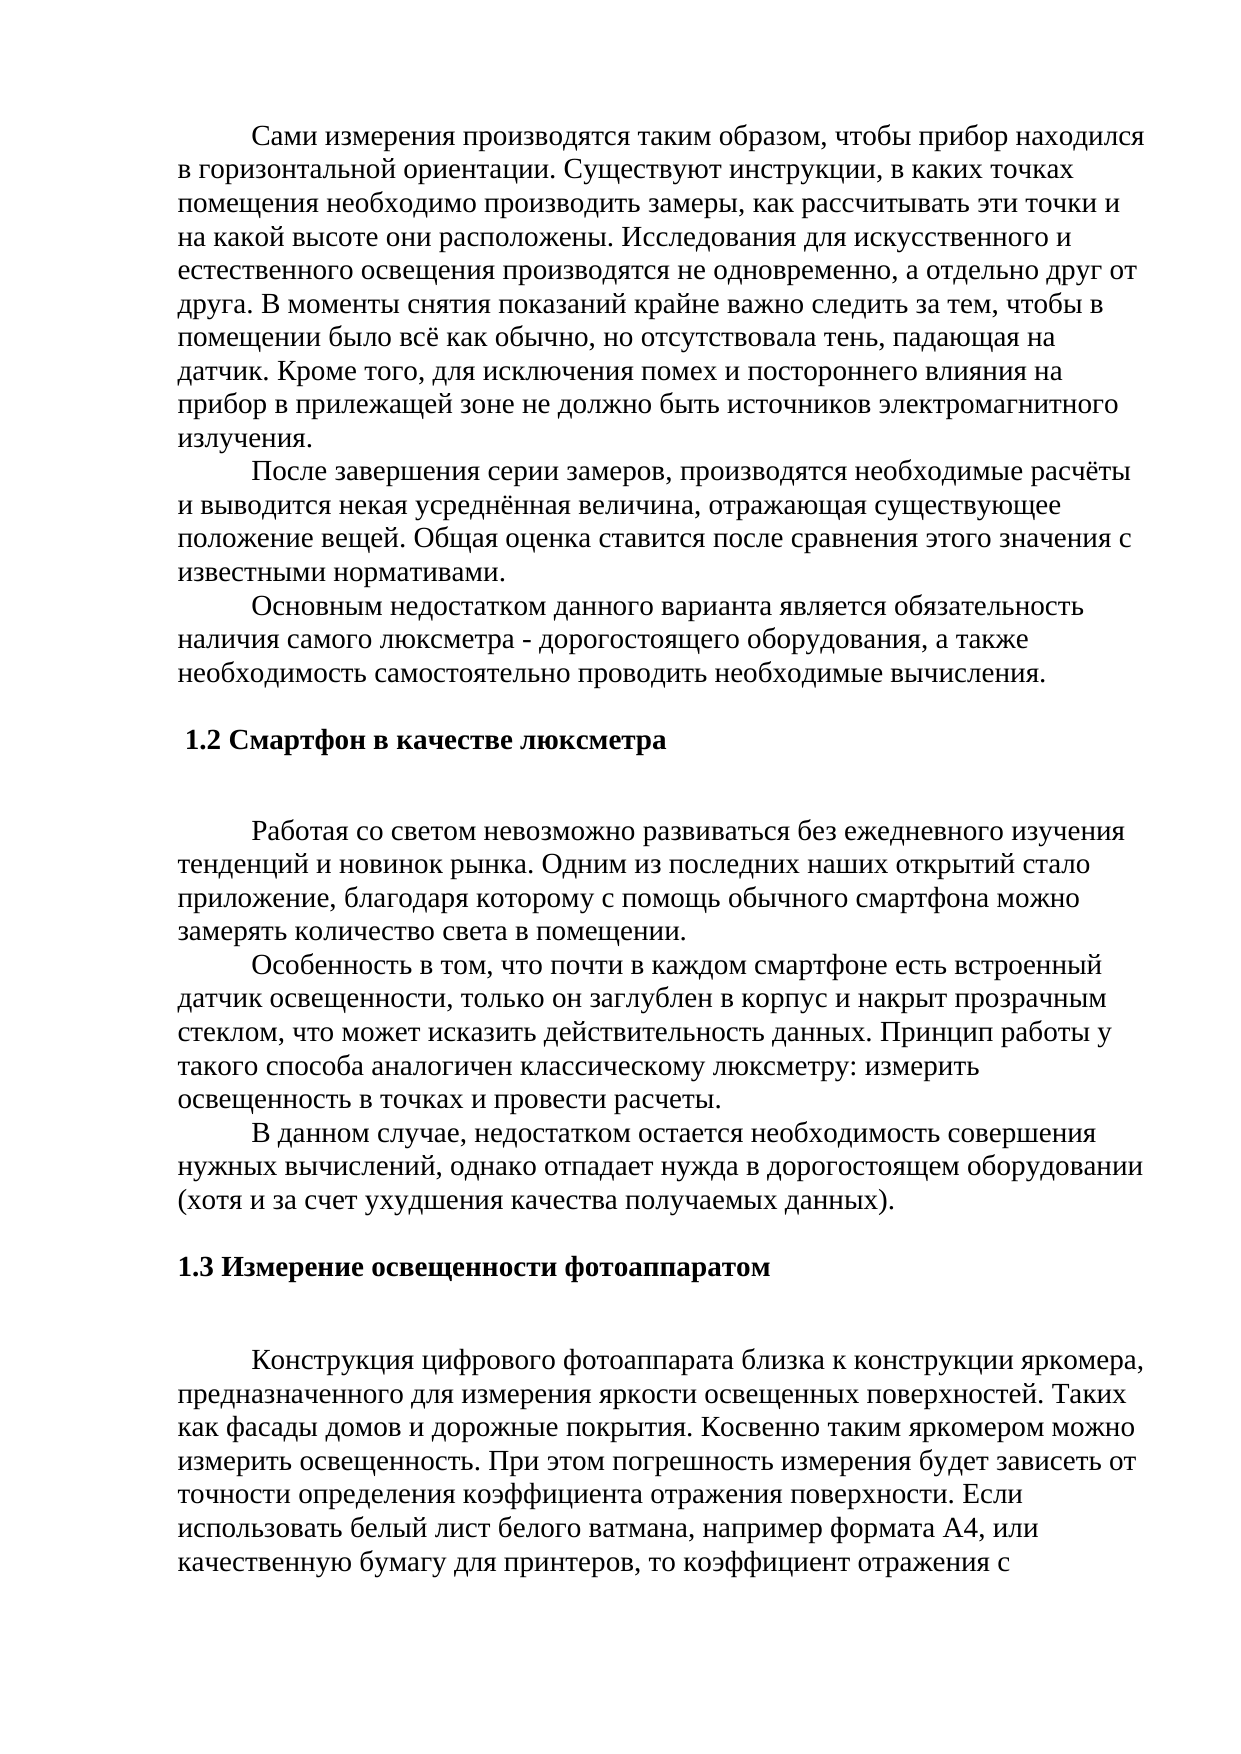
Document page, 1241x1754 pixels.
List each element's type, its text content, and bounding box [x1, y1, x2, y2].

text Сами измерения производятся таким образом, чтобы прибор находился в горизонтальной ориентации. Существуют инструкции, в каких точках помещения необходимо производить замеры, как рассчитывать эти точки и на какой высоте они расположены. Исследования для искусственного и естественного освещения производятся не одновременно, а отдельно друг от друга. В моменты снятия показаний крайне важно следить за тем, чтобы в помещении было всё как обычно, но отсутствовала тень, падающая на датчик. Кроме того, для исключения помех и постороннего влияния на прибор в прилежащей зоне не должно быть источников электромагнитного излучения. [177, 118, 1152, 453]
text Работая со светом невозможно развиваться без ежедневного изучения тенденций и новинок рынка. Одним из последних наших открытий стало приложение, благодаря которому с помощь обычного смартфона можно замерять количество света в помещении. [177, 813, 1152, 947]
text Основным недостатком данного варианта является обязательность наличия самого люксметра - дорогостоящего оборудования, а также необходимость самостоятельно проводить необходимые вычисления. [177, 588, 1152, 688]
subtitle 1.2 Смартфон в качестве люксметра [177, 722, 1152, 798]
text После завершения серии замеров, производятся необходимые расчёты и выводится некая усреднённая величина, отражающая существующее положение вещей. Общая оценка ставится после сравнения этого значения с известными нормативами. [177, 453, 1152, 588]
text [177, 1342, 1152, 1577]
subtitle 1.3 Измерение освещенности фотоаппаратом [177, 1249, 1152, 1282]
text Особенность в том, что почти в каждом смартфоне есть встроенный датчик освещенности, только он заглублен в корпус и накрыт прозрачным стеклом, что может исказить действительность данных. Принцип работы у такого способа аналогичен классическому люксметру: измерить освещенность в точках и провести расчеты. [177, 947, 1152, 1115]
text В данном случае, недостатком остается необходимость совершения нужных вычислений, однако отпадает нужда в дорогостоящем оборудовании (хотя и за счет ухудшения качества получаемых данных). [177, 1115, 1152, 1215]
